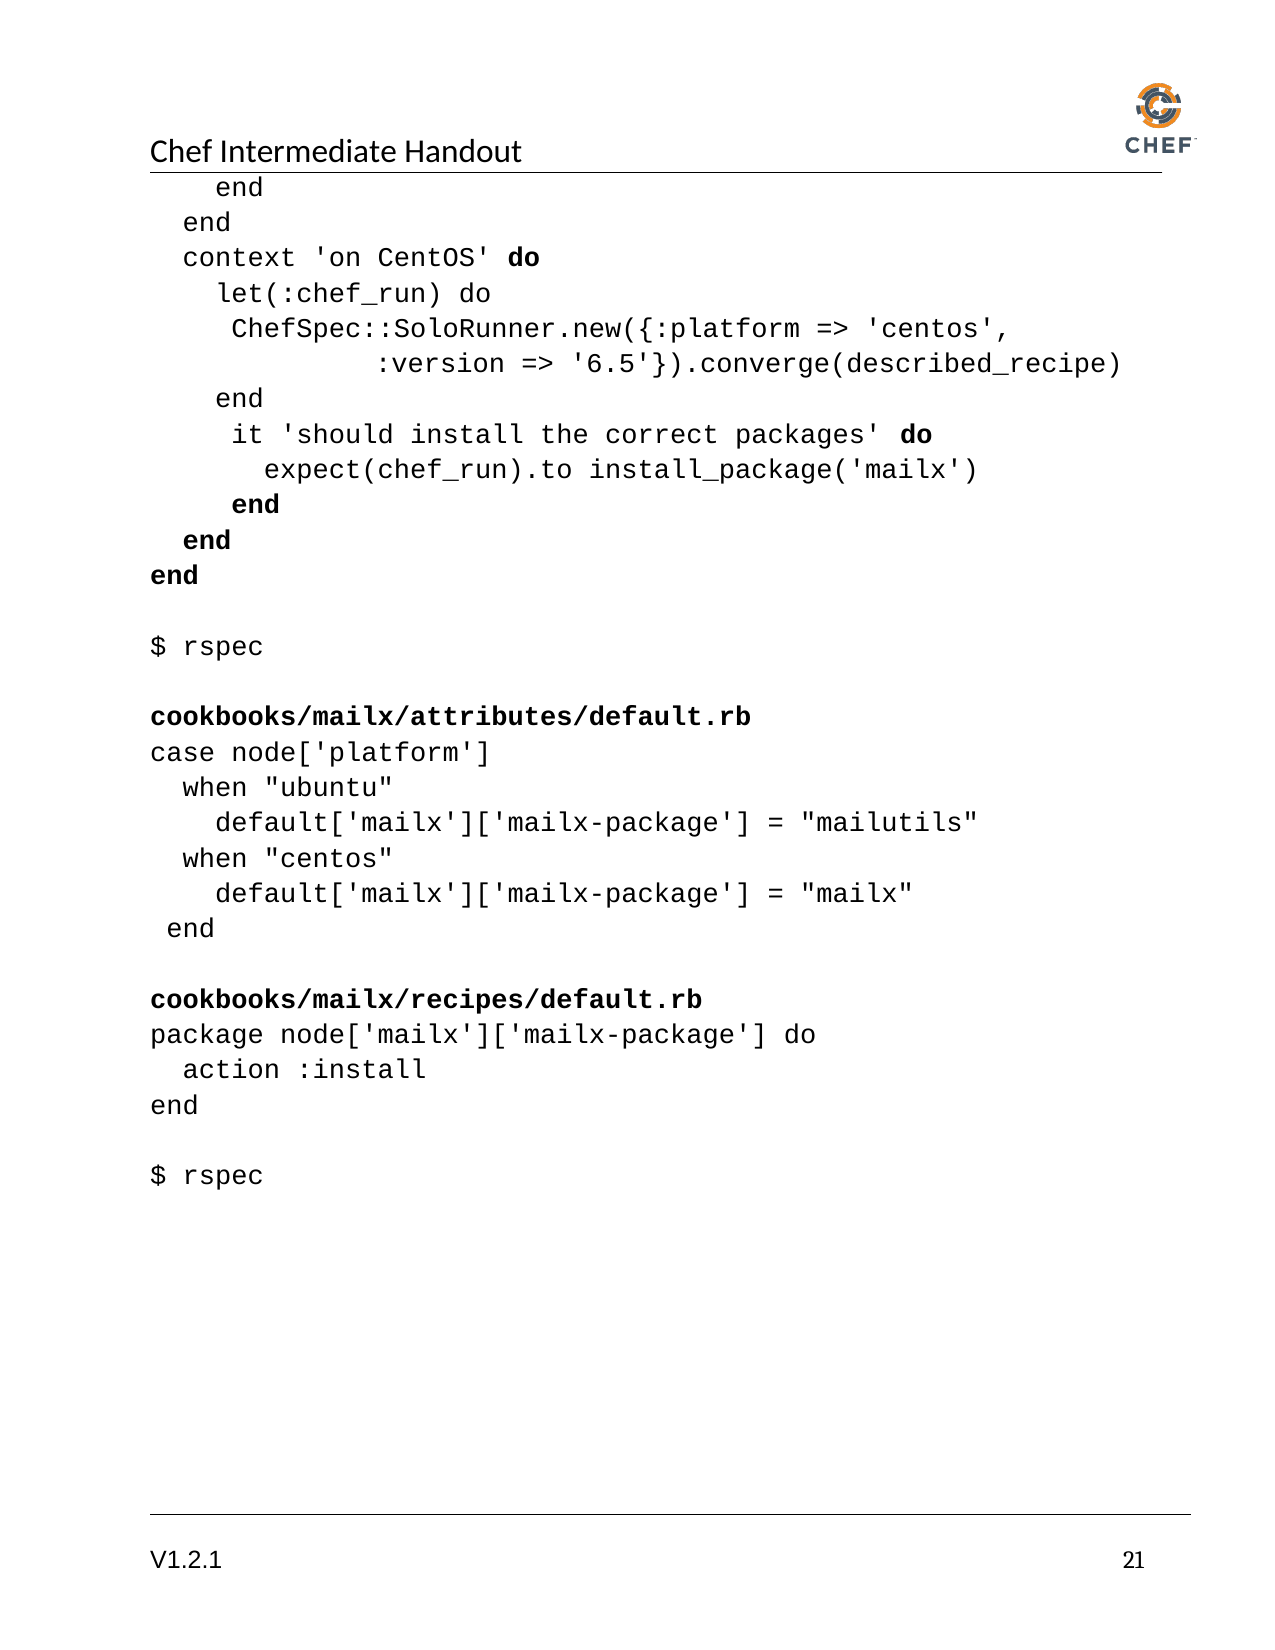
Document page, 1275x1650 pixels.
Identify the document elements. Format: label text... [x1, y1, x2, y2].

text end [150, 385, 1162, 416]
text expect(chef_run).to install_package('mailx') [150, 456, 1162, 487]
text context 'on CentOS' do [150, 244, 1162, 275]
text end [150, 1092, 1162, 1122]
text case node['platform'] [150, 738, 1162, 769]
text end [150, 562, 1162, 593]
picture [1120, 75, 1200, 162]
text let(:chef_run) do [150, 279, 1162, 310]
text cookbooks/mailx/attributes/default.rb [150, 703, 1162, 734]
text :version => '6.5'}).converge(described_recipe) [150, 350, 1162, 381]
text $ rspec [150, 1162, 1162, 1193]
text end [150, 915, 1162, 946]
text when "centos" [150, 844, 1162, 875]
text $ rspec [150, 632, 1162, 663]
text package node['mailx']['mailx-package'] do [150, 1021, 1162, 1052]
text cookbooks/mailx/recipes/default.rb [150, 986, 1162, 1016]
text end [150, 527, 1162, 557]
text when "ubuntu" [150, 774, 1162, 804]
text action :install [150, 1056, 1162, 1087]
text end [150, 209, 1162, 239]
text ChefSpec::SoloRunner.new({:platform => 'centos', [150, 315, 1162, 345]
text default['mailx']['mailx-package'] = "mailutils" [150, 809, 1162, 840]
text it 'should install the correct packages' do [150, 421, 1162, 451]
text end [150, 173, 1162, 204]
text end [150, 491, 1162, 522]
text default['mailx']['mailx-package'] = "mailx" [150, 880, 1162, 910]
